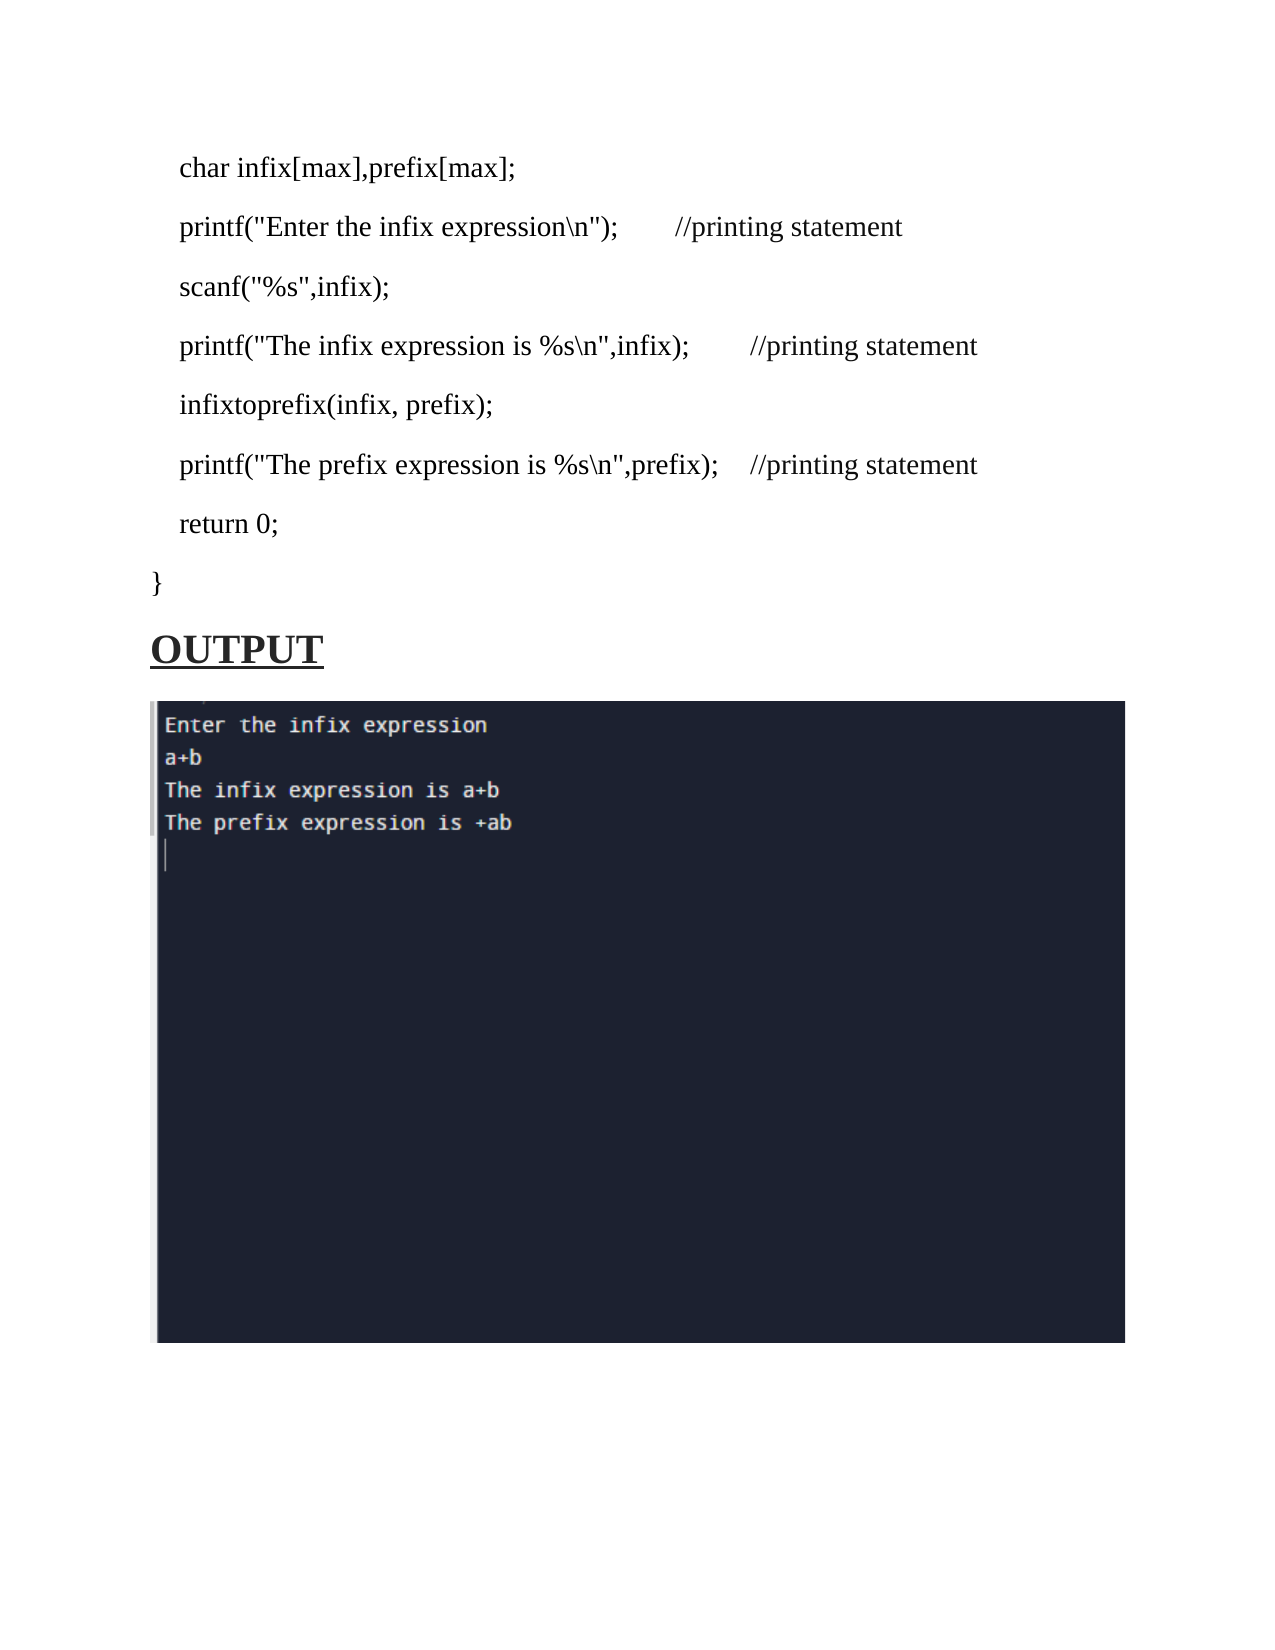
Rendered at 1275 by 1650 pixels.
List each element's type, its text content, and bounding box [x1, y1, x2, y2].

text } [150, 566, 1125, 599]
text printf("The infix expression is %s\n",infix); //printing statement [150, 328, 1125, 362]
picture [150, 701, 1125, 1343]
text OUTPUT [150, 625, 1125, 673]
text scanf("%s",infix); [150, 269, 1125, 302]
text char infix[max],prefix[max]; [150, 150, 1125, 183]
text infixtoprefix(infix, prefix); [150, 387, 1125, 421]
text return 0; [150, 506, 1125, 540]
text printf("Enter the infix expression\n"); //printing statement [150, 209, 1125, 243]
text printf("The prefix expression is %s\n",prefix); //printing statement [150, 447, 1125, 480]
